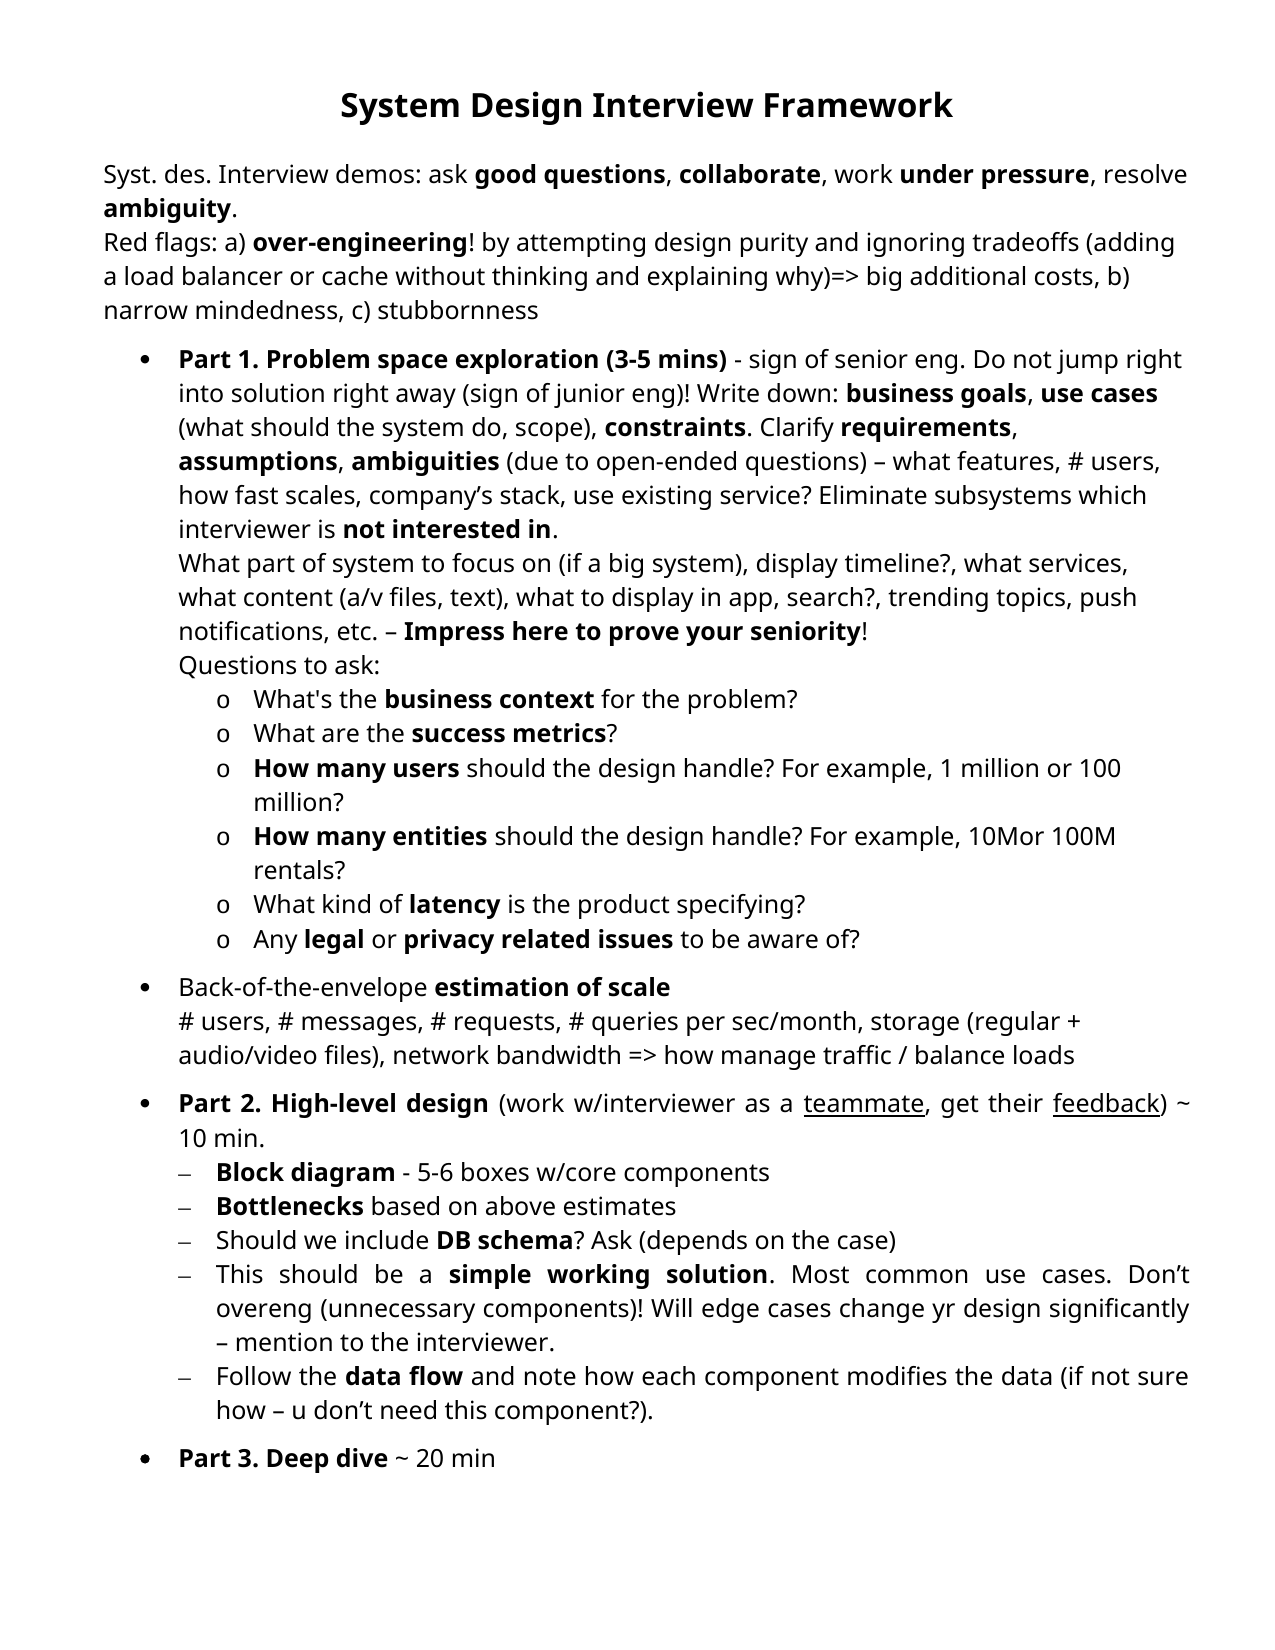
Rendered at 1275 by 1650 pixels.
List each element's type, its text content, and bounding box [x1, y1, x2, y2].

list Back-of-the-envelope estimation of scale # users, # messages, # requests, # queries per sec/month, storage (regular + audio/video files), network bandwidth => how manage traffic / balance loads [141, 970, 1191, 1072]
list What kind of latency is the product specifying? [216, 887, 1191, 921]
list Block diagram - 5-6 boxes w/core components [178, 1154, 1191, 1188]
list Part 1. Problem space exploration (3-5 mins) - sign of senior eng. Do not jump right into solution right away (sign of junior eng)! Write down: business goals, use cases (what should the system do, scope), constraints. Clarify requirements, assumptions, ambiguities (due to open-ended questions) – what features, # users, how fast scales, company’s stack, use existing service? Eliminate subsystems which interviewer is not interested in. What part of system to focus on (if a big system), display timeline?, what services, what content (a/v files, text), what to display in app, search?, trending topics, push notifications, etc. – Impress here to prove your seniority! Questions to ask: [141, 341, 1191, 682]
list What are the success metrics? [216, 716, 1191, 750]
list Part 3. Deep dive ~ 20 min [141, 1441, 1191, 1475]
list Follow the data flow and note how each component modifies the data (if not sure how – u don’t need this component?). [178, 1359, 1191, 1427]
list Any legal or privacy related issues to be aware of? [216, 921, 1191, 956]
list How many users should the design handle? For example, 1 million or 100 million? [216, 750, 1191, 819]
text Syst. des. Interview demos: ask good questions, collaborate, work under pressure, resolve ambiguity. [103, 157, 1191, 225]
list Should we include DB schema? Ask (depends on the case) [178, 1222, 1191, 1256]
text System Design Interview Framework [103, 82, 1191, 127]
list How many entities should the design handle? For example, 10Mor 100M rentals? [216, 819, 1191, 887]
text Red flags: a) over-engineering! by attempting design purity and ignoring tradeoffs (adding a load balancer or cache without thinking and explaining why)=> big additional costs, b) narrow mindedness, c) stubbornness [103, 225, 1191, 327]
list Bottlenecks based on above estimates [178, 1188, 1191, 1222]
list This should be a simple working solution. Most common use cases. Don’t overeng (unnecessary components)! Will edge cases change yr design significantly – mention to the interviewer. [178, 1256, 1191, 1359]
list Part 2. High-level design (work w/interviewer as a teammate, get their feedback) ~ 10 min. [141, 1086, 1191, 1154]
list What's the business context for the problem? [216, 682, 1191, 716]
